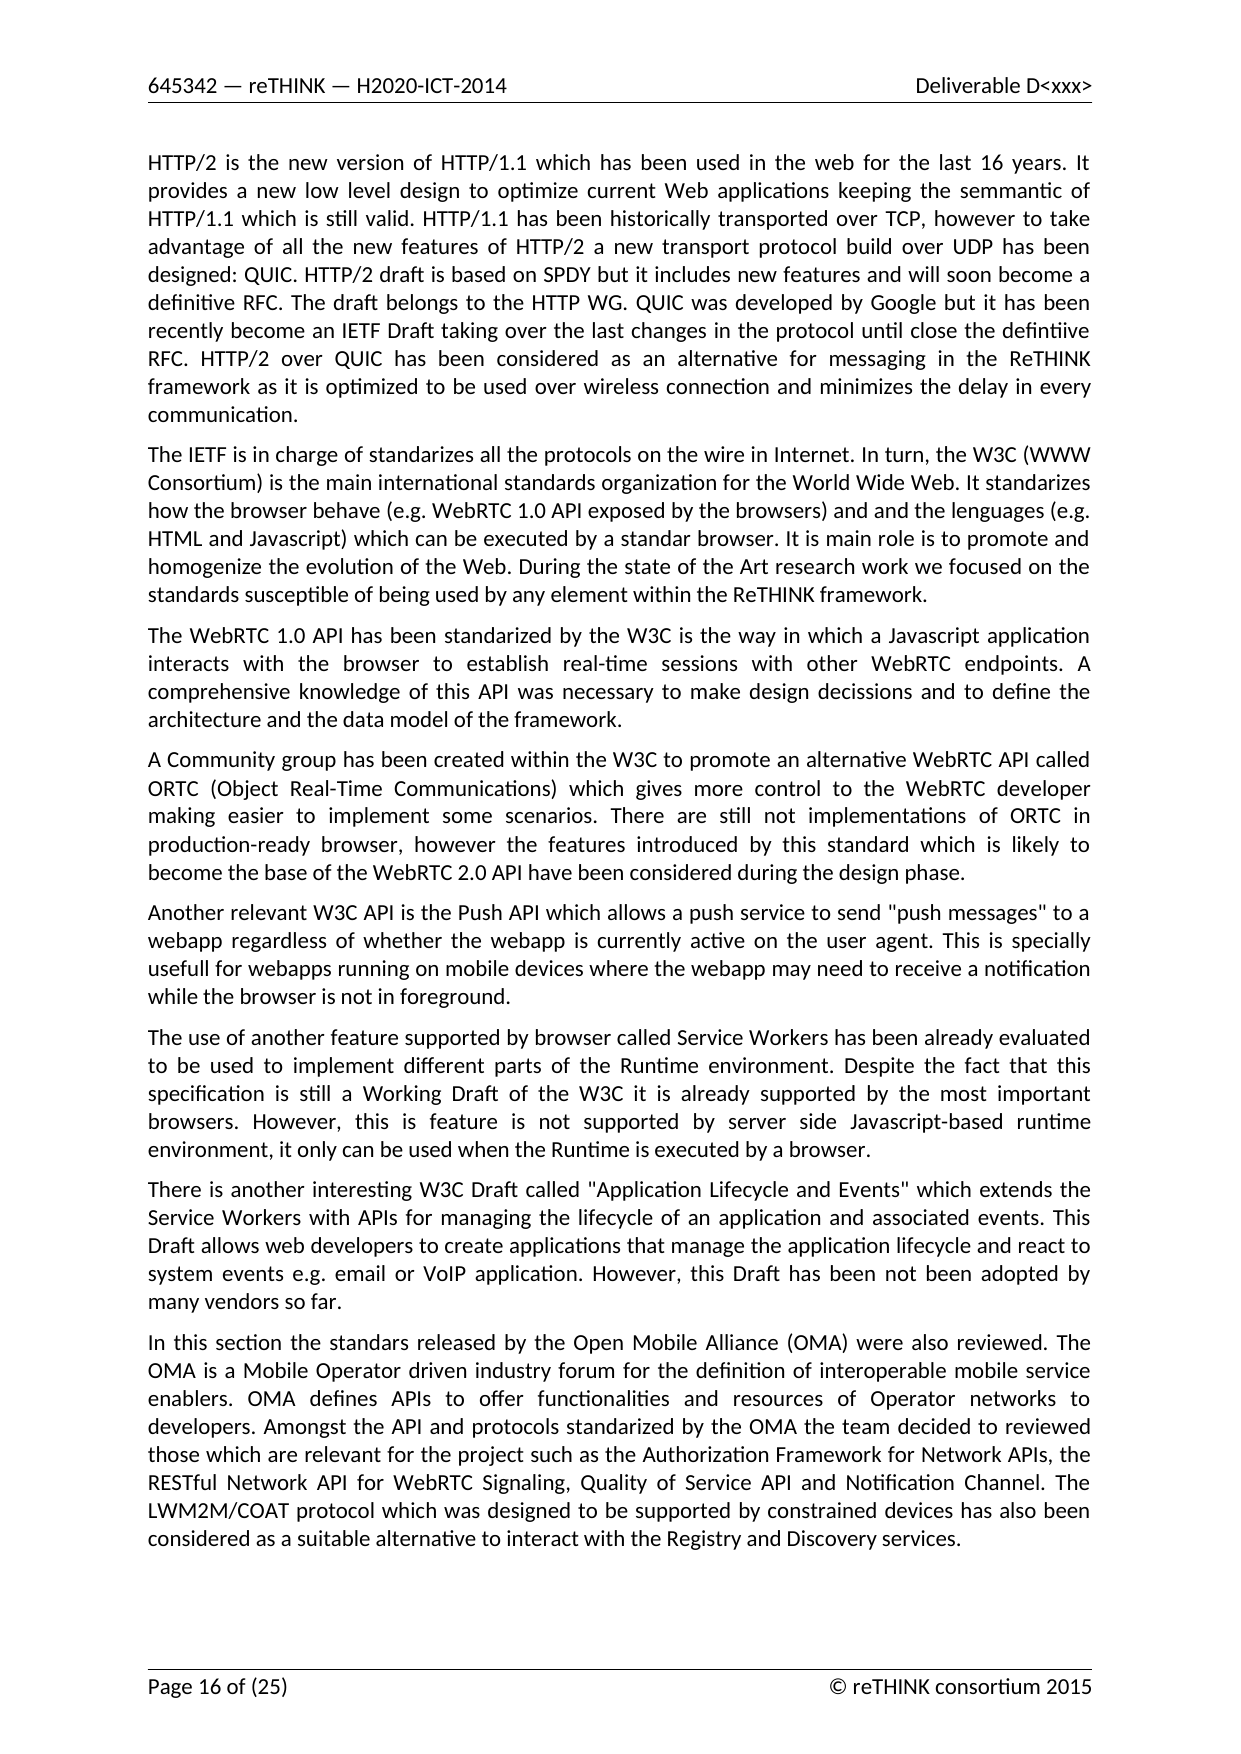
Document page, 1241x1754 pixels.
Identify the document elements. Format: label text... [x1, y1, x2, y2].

text The WebRTC 1.0 API has been standarized by the W3C is the way in which a Javascript application interacts with the browser to establish real-time sessions with other WebRTC endpoints. A comprehensive knowledge of this API was necessary to make design decissions and to define the architecture and the data model of the framework. [148, 621, 1092, 733]
text HTTP/2 is the new version of HTTP/1.1 which has been used in the web for the last 16 years. It provides a new low level design to optimize current Web applications keeping the semmantic of HTTP/1.1 which is still valid. HTTP/1.1 has been historically transported over TCP, however to take advantage of all the new features of HTTP/2 a new transport protocol build over UDP has been designed: QUIC. HTTP/2 draft is based on SPDY but it includes new features and will soon become a definitive RFC. The draft belongs to the HTTP WG. QUIC was developed by Google but it has been recently become an IETF Draft taking over the last changes in the protocol until close the defintiive RFC. HTTP/2 over QUIC has been considered as an alternative for messaging in the ReTHINK framework as it is optimized to be used over wireless connection and minimizes the delay in every communication. [148, 148, 1092, 428]
text In this section the standars released by the Open Mobile Alliance (OMA) were also reviewed. The OMA is a Mobile Operator driven industry forum for the definition of interoperable mobile service enablers. OMA defines APIs to offer functionalities and resources of Operator networks to developers. Amongst the API and protocols standarized by the OMA the team decided to reviewed those which are relevant for the project such as the Authorization Framework for Network APIs, the RESTful Network API for WebRTC Signaling, Quality of Service API and Notification Channel. The LWM2M/COAT protocol which was designed to be supported by constrained devices has also been considered as a suitable alternative to interact with the Registry and Discovery services. [148, 1328, 1092, 1552]
text Another relevant W3C API is the Push API which allows a push service to send "push messages" to a webapp regardless of whether the webapp is currently active on the user agent. This is specially usefull for webapps running on mobile devices where the webapp may need to receive a notification while the browser is not in foreground. [148, 898, 1092, 1010]
text There is another interesting W3C Draft called "Application Lifecycle and Events" which extends the Service Workers with APIs for managing the lifecycle of an application and associated events. This Draft allows web developers to create applications that manage the application lifecycle and react to system events e.g. email or VoIP application. However, this Draft has been not been adopted by many vendors so far. [148, 1175, 1092, 1316]
text The use of another feature supported by browser called Service Workers has been already evaluated to be used to implement different parts of the Runtime environment. Despite the fact that this specification is still a Working Draft of the W3C it is already supported by the most important browsers. However, this is feature is not supported by server side Javascript-based runtime environment, it only can be used when the Runtime is executed by a browser. [148, 1023, 1092, 1163]
text A Community group has been created within the W3C to promote an alternative WebRTC API called ORTC (Object Real-Time Communications) which gives more control to the WebRTC developer making easier to implement some scenarios. There are still not implementations of ORTC in production-ready browser, however the features introduced by this standard which is likely to become the base of the WebRTC 2.0 API have been considered during the design phase. [148, 746, 1092, 886]
text The IETF is in charge of standarizes all the protocols on the wire in Internet. In turn, the W3C (WWW Consortium) is the main international standards organization for the World Wide Web. It standarizes how the browser behave (e.g. WebRTC 1.0 API exposed by the browsers) and and the lenguages (e.g. HTML and Javascript) which can be executed by a standar browser. It is main role is to promote and homogenize the evolution of the Web. During the state of the Art research work we focused on the standards susceptible of being used by any element within the ReTHINK framework. [148, 440, 1092, 608]
